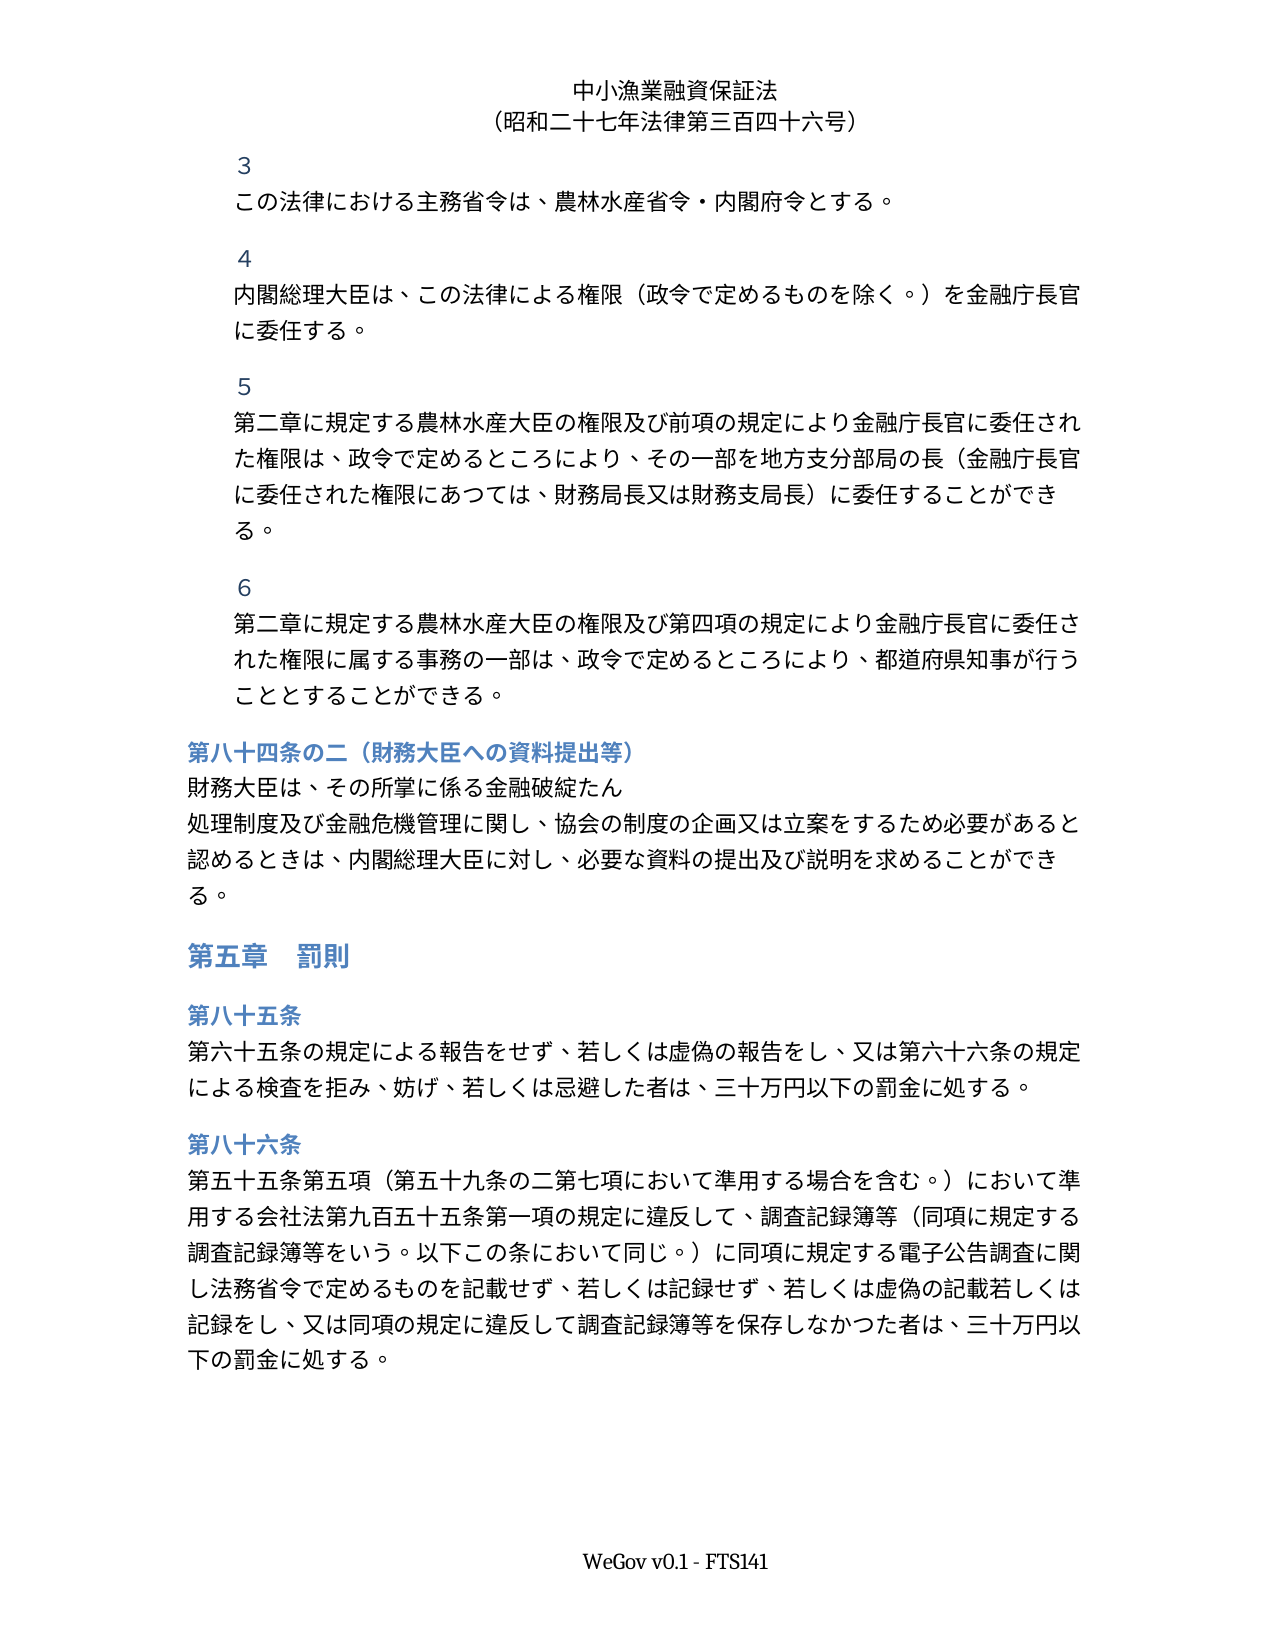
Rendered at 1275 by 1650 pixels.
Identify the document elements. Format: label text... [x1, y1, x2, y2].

subtitle ４ [233, 243, 1087, 274]
subtitle 第八十六条 [187, 1129, 1087, 1160]
subtitle 第八十四条の二（財務大臣への資料提出等） [187, 736, 1087, 768]
subtitle ６ [233, 572, 1087, 603]
text 財務大臣は、その所掌に係る金融破綻たん 処理制度及び金融危機管理に関し、協会の制度の企画又は立案をするため必要があると認めるときは、内閣総理大臣に対し、必要な資料の提出及び説明を求めることができる。 [187, 772, 1087, 911]
text 第二章に規定する農林水産大臣の権限及び第四項の規定により金融庁長官に委任された権限に属する事務の一部は、政令で定めるところにより、都道府県知事が行うこととすることができる。 [233, 608, 1087, 711]
text 第六十五条の規定による報告をせず、若しくは虚偽の報告をし、又は第六十六条の規定による検査を拒み、妨げ、若しくは忌避した者は、三十万円以下の罰金に処する。 [187, 1036, 1087, 1103]
subtitle 第八十五条 [187, 1000, 1087, 1031]
subtitle ３ [233, 150, 1087, 181]
text 第二章に規定する農林水産大臣の権限及び前項の規定により金融庁長官に委任された権限は、政令で定めるところにより、その一部を地方支分部局の長（金融庁長官に委任された権限にあつては、財務局長又は財務支局長）に委任することができる。 [233, 407, 1087, 546]
subtitle 第五章 罰則 [187, 937, 1087, 974]
text この法律における主務省令は、農林水産省令・内閣府令とする。 [233, 186, 1087, 217]
text 内閣総理大臣は、この法律による権限（政令で定めるものを除く。）を金融庁長官に委任する。 [233, 279, 1087, 346]
subtitle ５ [233, 371, 1087, 403]
